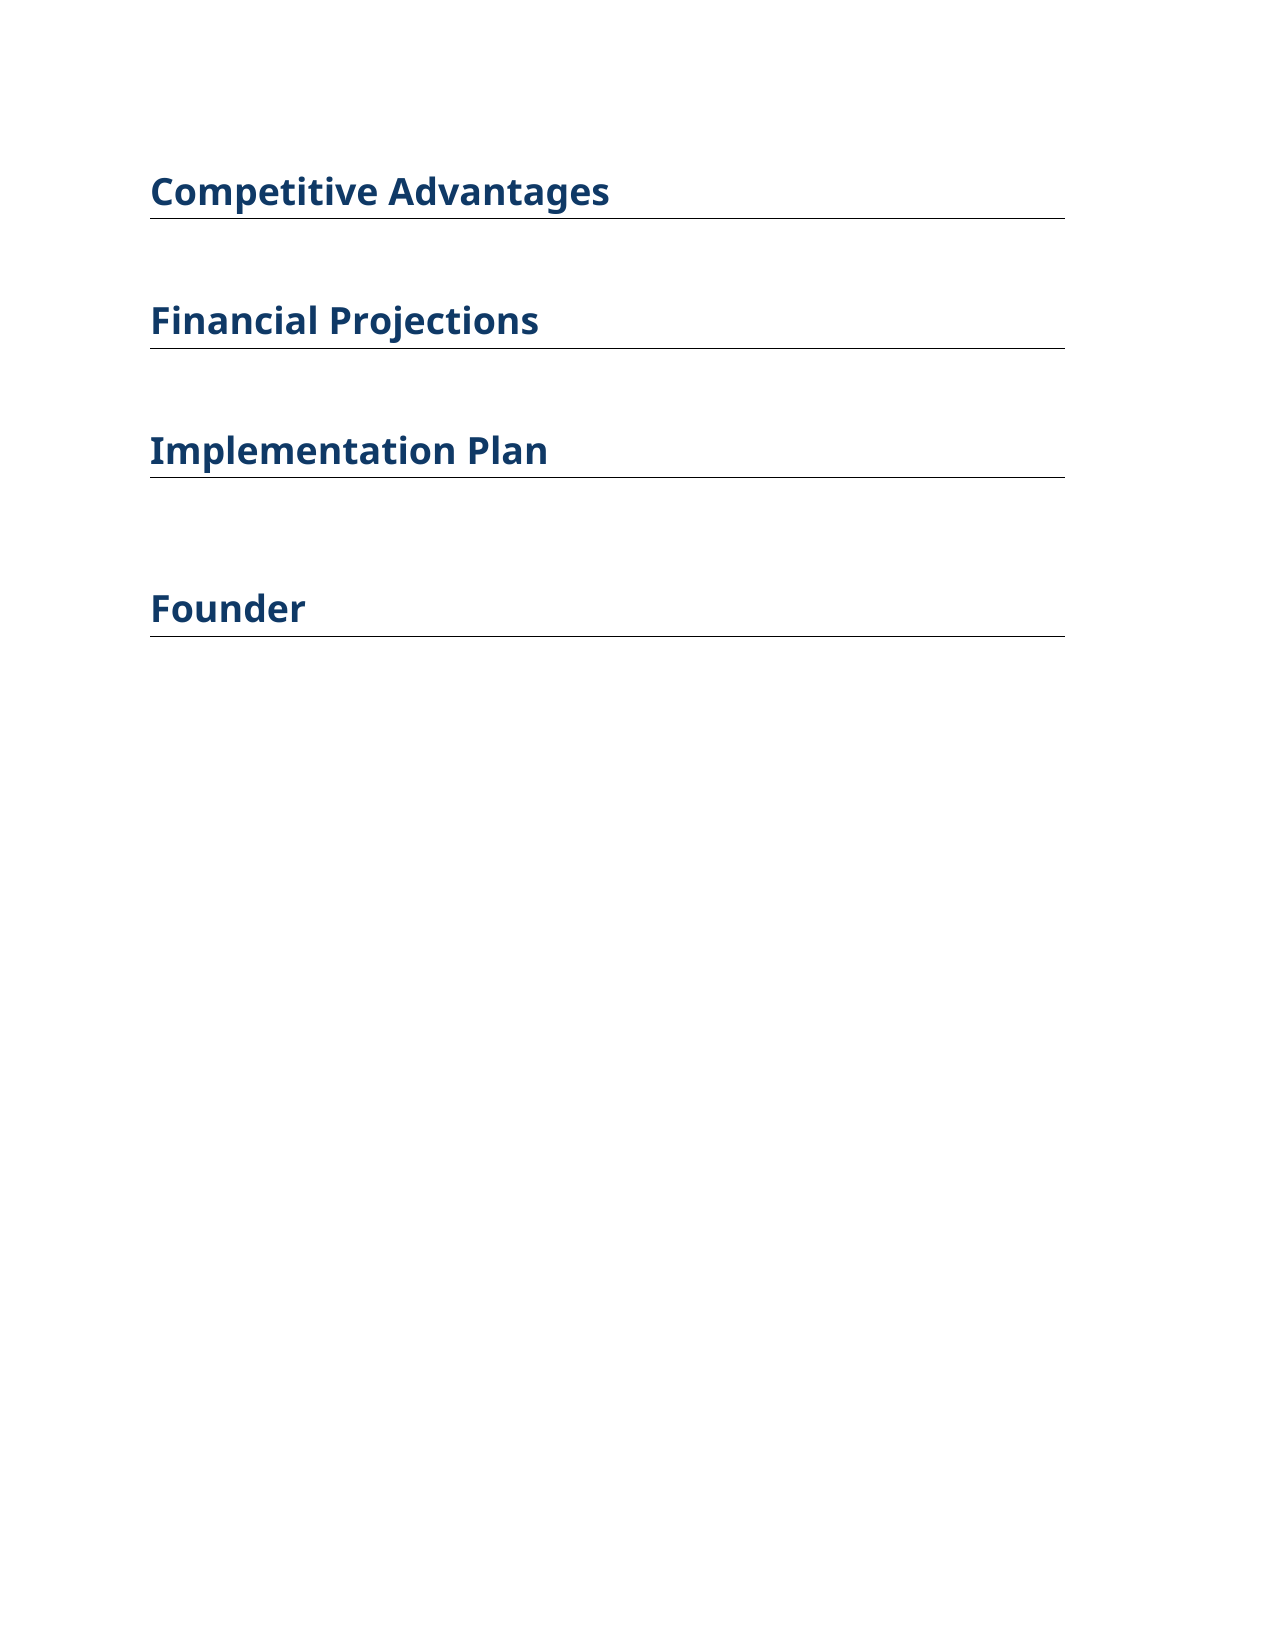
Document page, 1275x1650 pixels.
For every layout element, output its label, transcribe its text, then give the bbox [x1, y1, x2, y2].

subtitle Financial Projections [150, 295, 1065, 348]
subtitle Implementation Plan [150, 424, 1065, 477]
subtitle Competitive Advantages [150, 165, 1065, 218]
subtitle Founder [150, 583, 1065, 636]
